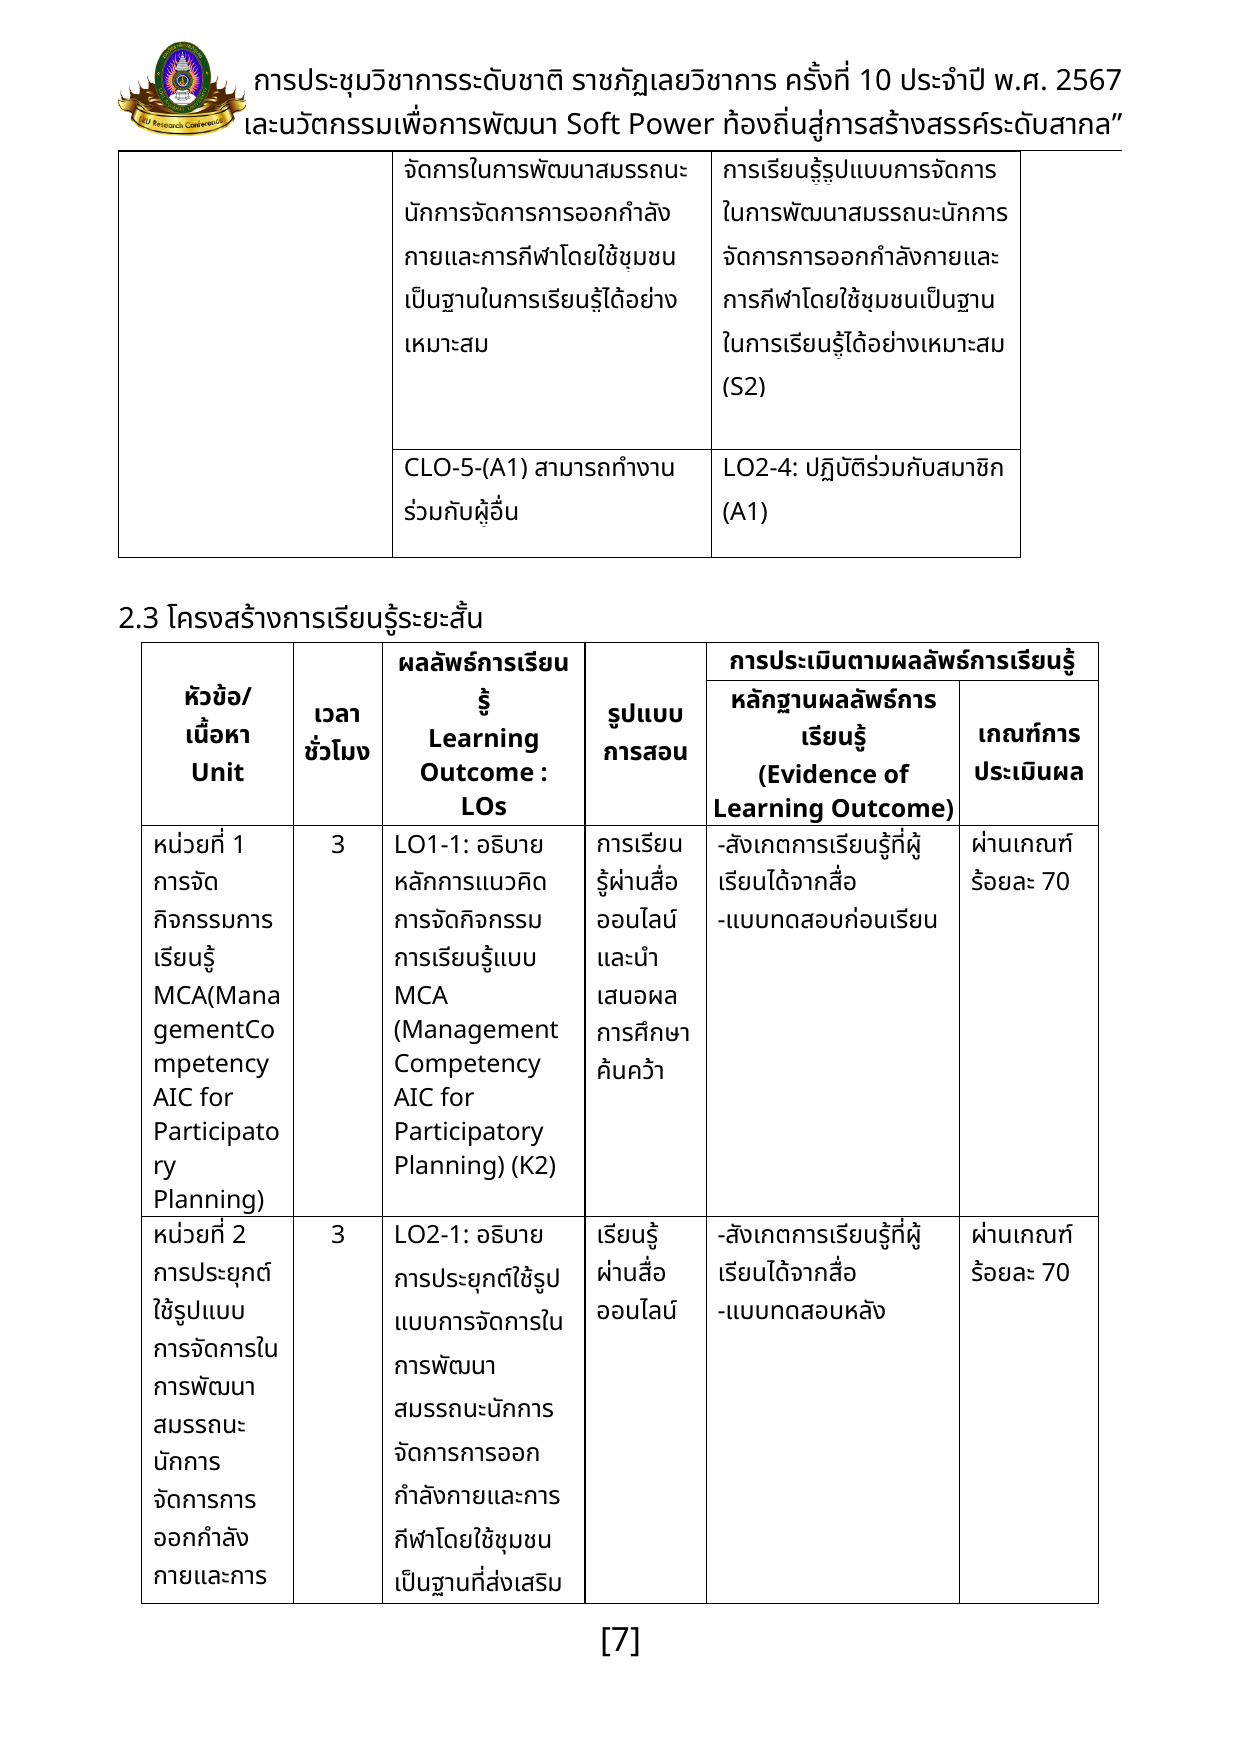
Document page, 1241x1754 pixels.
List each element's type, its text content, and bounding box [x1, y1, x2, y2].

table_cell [383, 1217, 584, 1603]
table_cell 3 [294, 826, 382, 1216]
table_header รูปแบบ การสอน [586, 643, 706, 825]
picture [116, 40, 246, 134]
table_cell หน่วยที่ 1 การจัดกิจกรรมการเรียนรู้ MCA(ManagementCompetency AIC for Participatory Planning) [142, 826, 293, 1216]
table_cell ผ่านเกณฑ์ ร้อยละ 70 [960, 826, 1098, 1216]
table_cell LO2-4: ปฏิบัติร่วมกับสมาชิก (A1) [712, 450, 1020, 557]
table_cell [712, 152, 1020, 449]
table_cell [707, 1217, 959, 1603]
table_cell การเรียนรู้ผ่านสื่อออนไลน์ และนำเสนอผลการศึกษาค้นคว้า [586, 826, 706, 1216]
table_cell -สังเกตการเรียนรู้ที่ผู้เรียนได้จากสื่อ -แบบทดสอบก่อนเรียน [707, 826, 959, 1216]
table_cell LO1-1: อธิบายหลักการแนวคิดการจัดกิจกรรมการเรียนรู้แบบ MCA (Management Competency AIC for Participatory Planning) (K2) [383, 826, 584, 1216]
table_cell CLO-5-(A1) สามารถทำงานร่วมกับผู้อื่น [393, 450, 711, 557]
table_cell หลักฐานผลลัพธ์การเรียนรู้ (Evidence of Learning Outcome) [707, 681, 959, 825]
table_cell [393, 152, 711, 449]
table_cell 3 [294, 1217, 382, 1603]
table_header เวลา ชั่วโมง [294, 643, 382, 825]
text 2.3 โครงสร้างการเรียนรู้ระยะสั้น [118, 597, 1122, 642]
table_header ผลลัพธ์การเรียนรู้ Learning Outcome : LOs [383, 643, 584, 825]
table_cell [119, 152, 392, 557]
table_cell เกณฑ์การประเมินผล [960, 681, 1098, 825]
table_cell ผ่านเกณฑ์ ร้อยละ 70 [960, 1217, 1098, 1603]
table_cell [142, 1217, 293, 1603]
table_header การประเมินตามผลลัพธ์การเรียนรู้ [707, 643, 1098, 680]
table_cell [586, 1217, 706, 1603]
table_header หัวข้อ/เนื้อหา Unit [142, 643, 293, 825]
